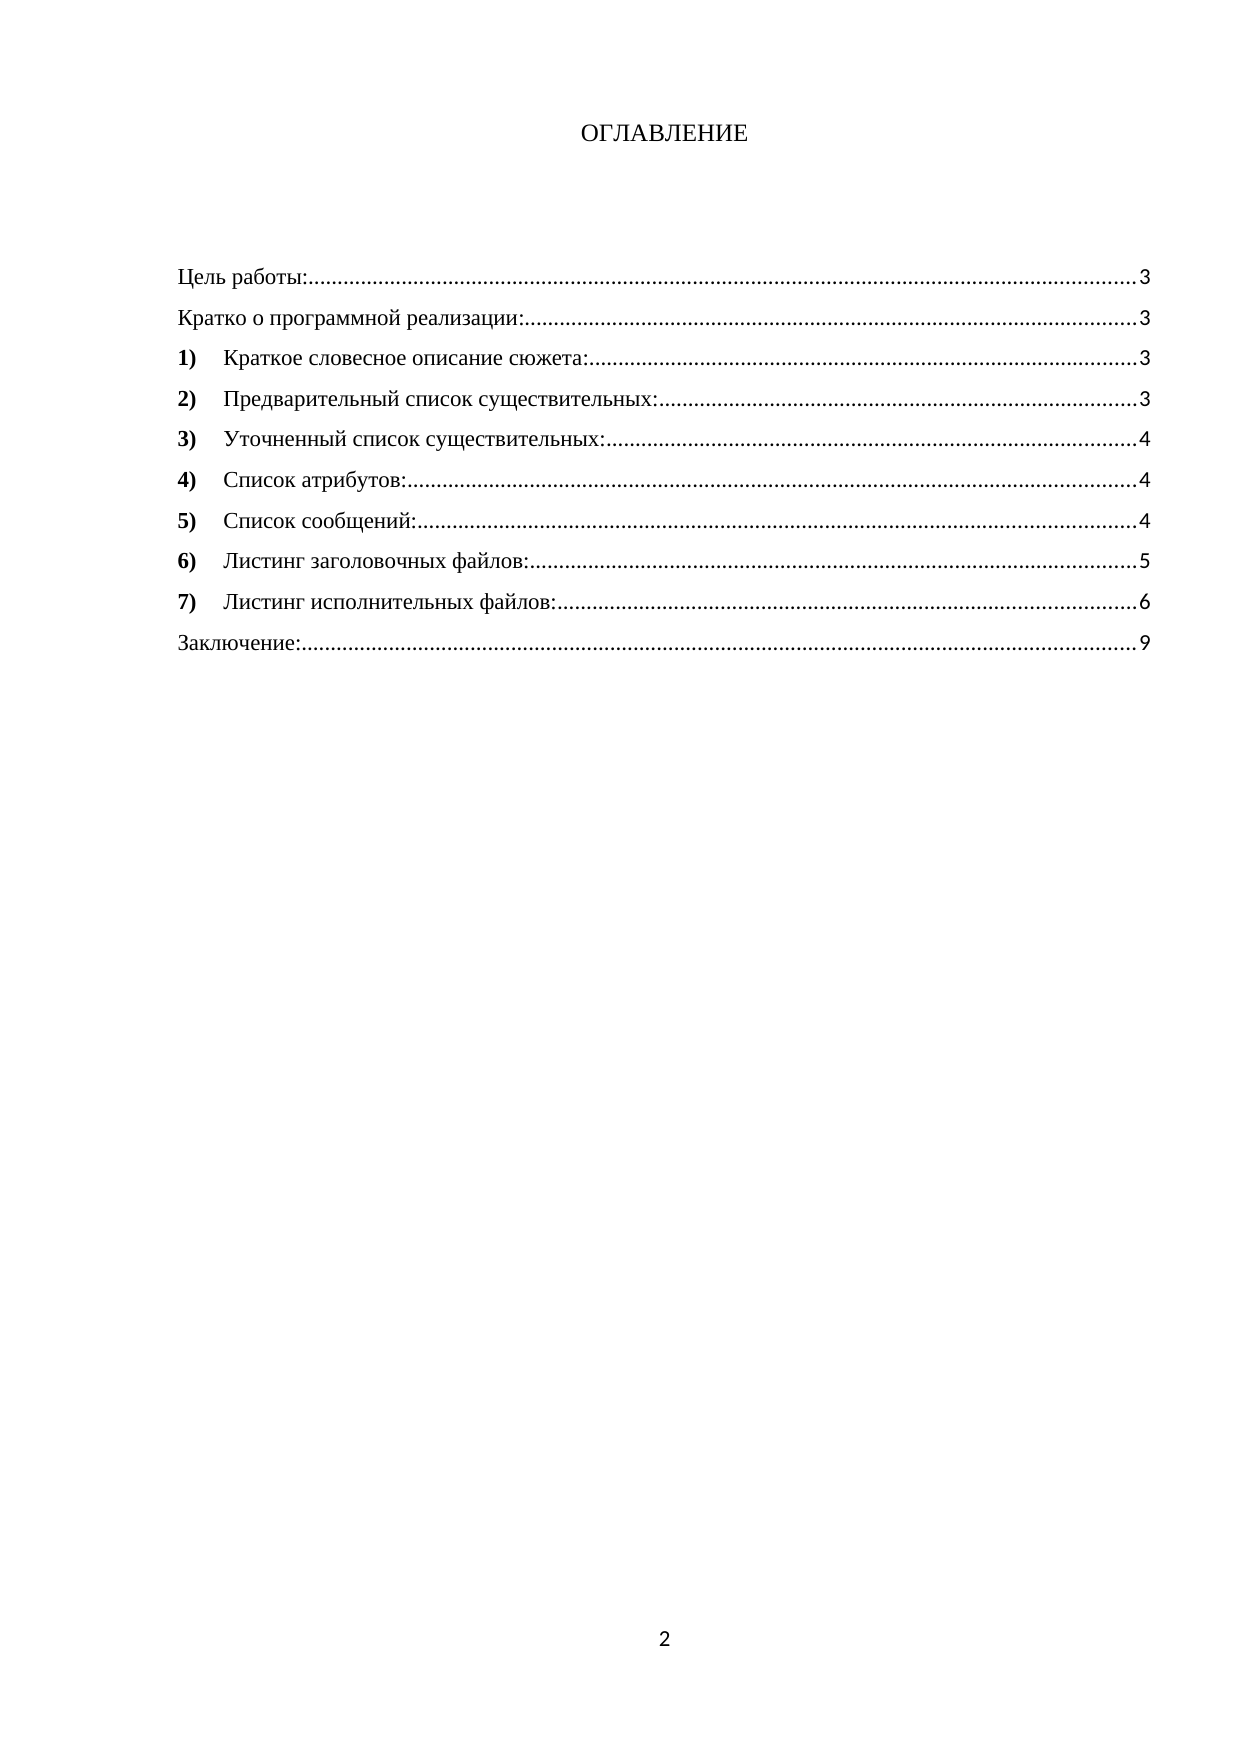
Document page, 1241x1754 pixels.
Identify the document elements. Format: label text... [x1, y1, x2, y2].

text ОГЛАВЛЕНИЕ [177, 118, 1152, 147]
